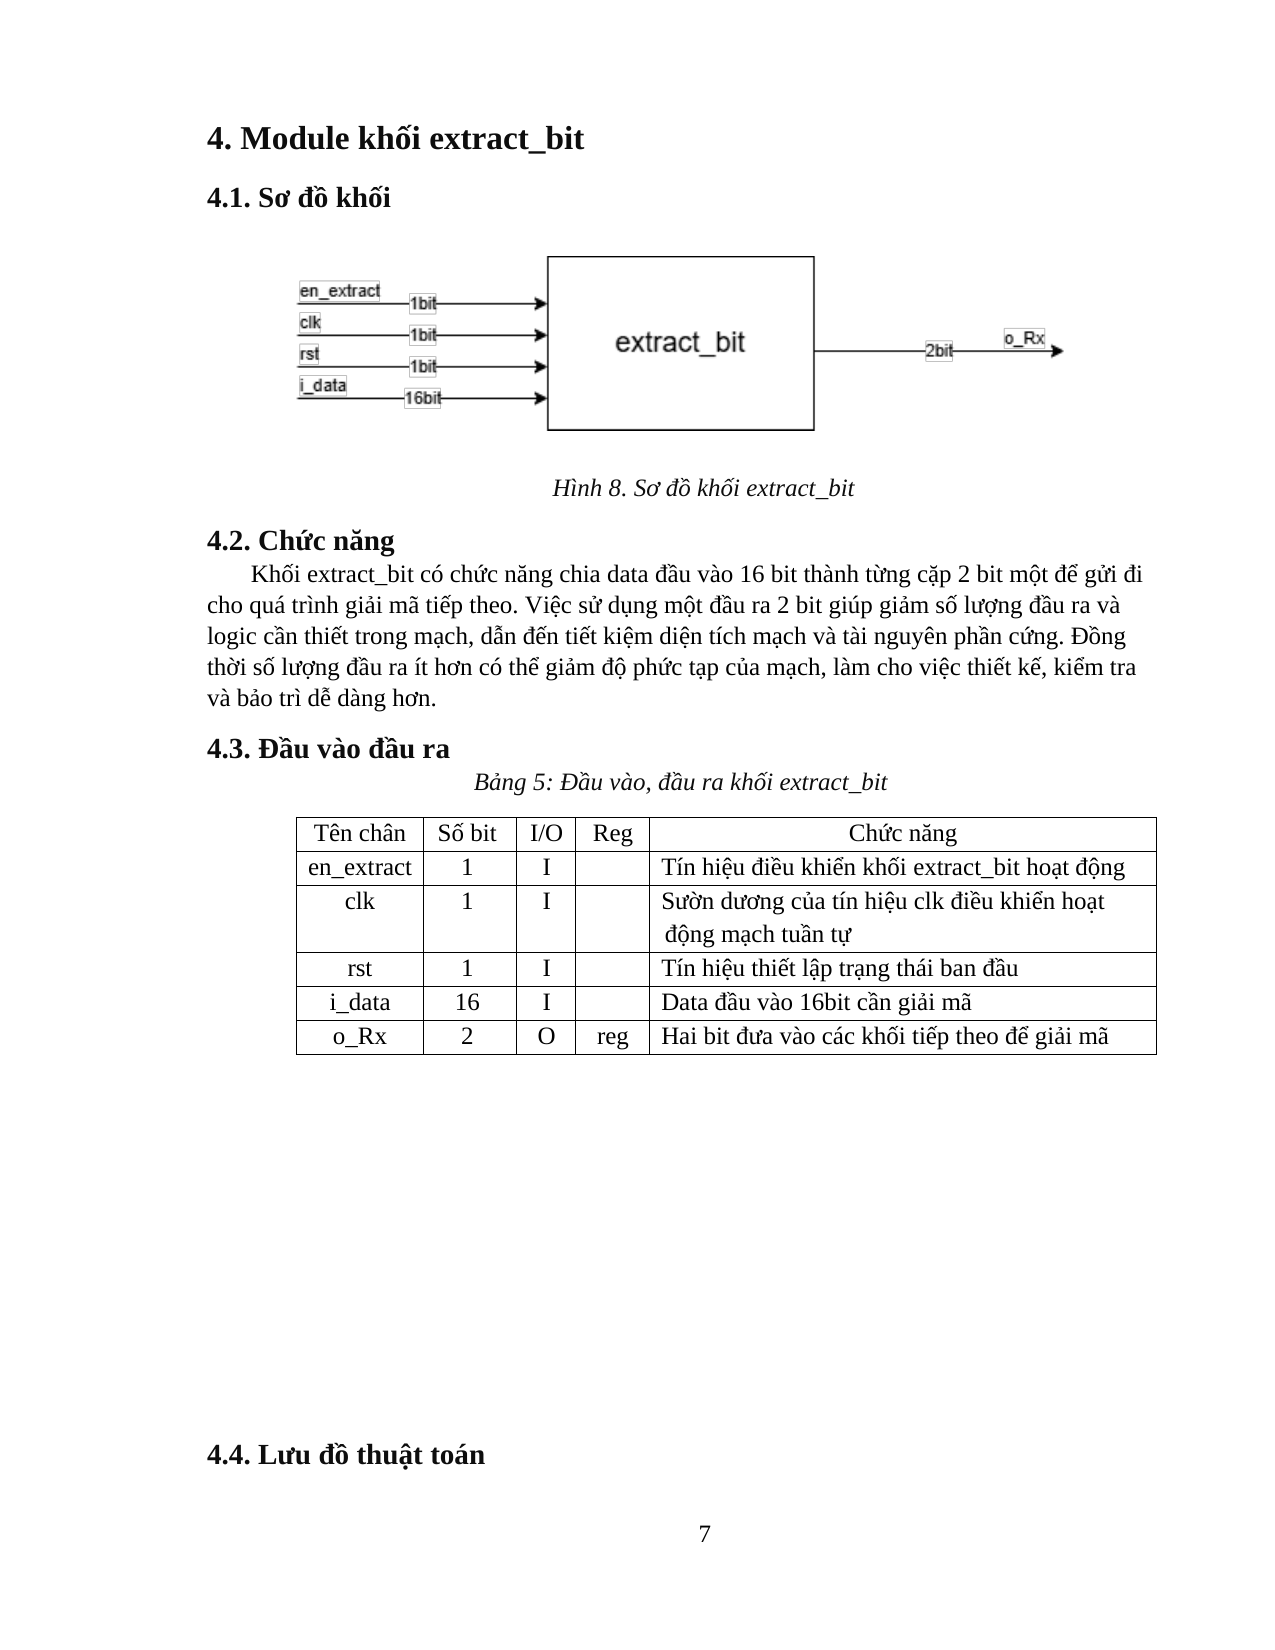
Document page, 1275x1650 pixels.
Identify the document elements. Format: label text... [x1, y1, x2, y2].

table_header Tên chân [297, 818, 423, 851]
subtitle 4.2. Chức năng [207, 523, 1157, 557]
table_cell en_extract [297, 852, 423, 885]
subtitle 4.1. Sơ đồ khối [207, 180, 1157, 250]
text Hình 8. Sơ đồ khối extract_bit [252, 473, 1157, 502]
table_cell Tín hiệu thiết lập trạng thái ban đầu [650, 953, 1156, 986]
text Bảng 5: Đầu vào, đầu ra khối extract_bit [207, 767, 1157, 796]
table_cell o_Rx [297, 1021, 423, 1054]
table_cell [576, 953, 649, 986]
table_cell [576, 987, 649, 1020]
table_cell 16 [424, 987, 516, 1020]
subtitle 4.4. Lưu đồ thuật toán [207, 1437, 1157, 1470]
table_cell i_data [297, 987, 423, 1020]
table_cell 1 [424, 852, 516, 885]
subtitle 4.3. Đầu vào đầu ra [207, 731, 1157, 764]
text Khối extract_bit có chức năng chia data đầu vào 16 bit thành từng cặp 2 bit một để gửi đi cho quá trình giải mã tiếp theo. Việc sử dụng một đầu ra 2 bit giúp giảm số lượng đầu ra và logic cần thiết trong mạch, dẫn đến tiết kiệm diện tích mạch và tài nguyên phần cứng. Đồng thời số lượng đầu ra ít hơn có thể giảm độ phức tạp của mạch, làm cho việc thiết kế, kiểm tra và bảo trì dễ dàng hơn. [207, 559, 1157, 712]
table_cell I [517, 852, 575, 885]
table_header I/O [517, 818, 575, 851]
table_cell reg [576, 1021, 649, 1054]
picture [286, 256, 1078, 431]
table_cell [576, 886, 649, 952]
table_cell 1 [424, 953, 516, 986]
table_cell clk [297, 886, 423, 952]
table_cell I [517, 987, 575, 1020]
table_cell 1 [424, 886, 516, 952]
subtitle 4. Module khối extract_bit [207, 118, 1157, 156]
table_cell I [517, 953, 575, 986]
table_cell Data đầu vào 16bit cần giải mã [650, 987, 1156, 1020]
table_cell Sườn dương của tín hiệu clk điều khiển hoạt động mạch tuần tự [650, 886, 1156, 952]
table_cell 2 [424, 1021, 516, 1054]
table_cell [576, 852, 649, 885]
table_cell Hai bit đưa vào các khối tiếp theo để giải mã [650, 1021, 1156, 1054]
table_cell Tín hiệu điều khiển khối extract_bit hoạt động [650, 852, 1156, 885]
table_cell rst [297, 953, 423, 986]
table_cell I [517, 886, 575, 952]
table_cell O [517, 1021, 575, 1054]
table_header Reg [576, 818, 649, 851]
table_header Chức năng [650, 818, 1156, 851]
table_header Số bit [424, 818, 516, 851]
